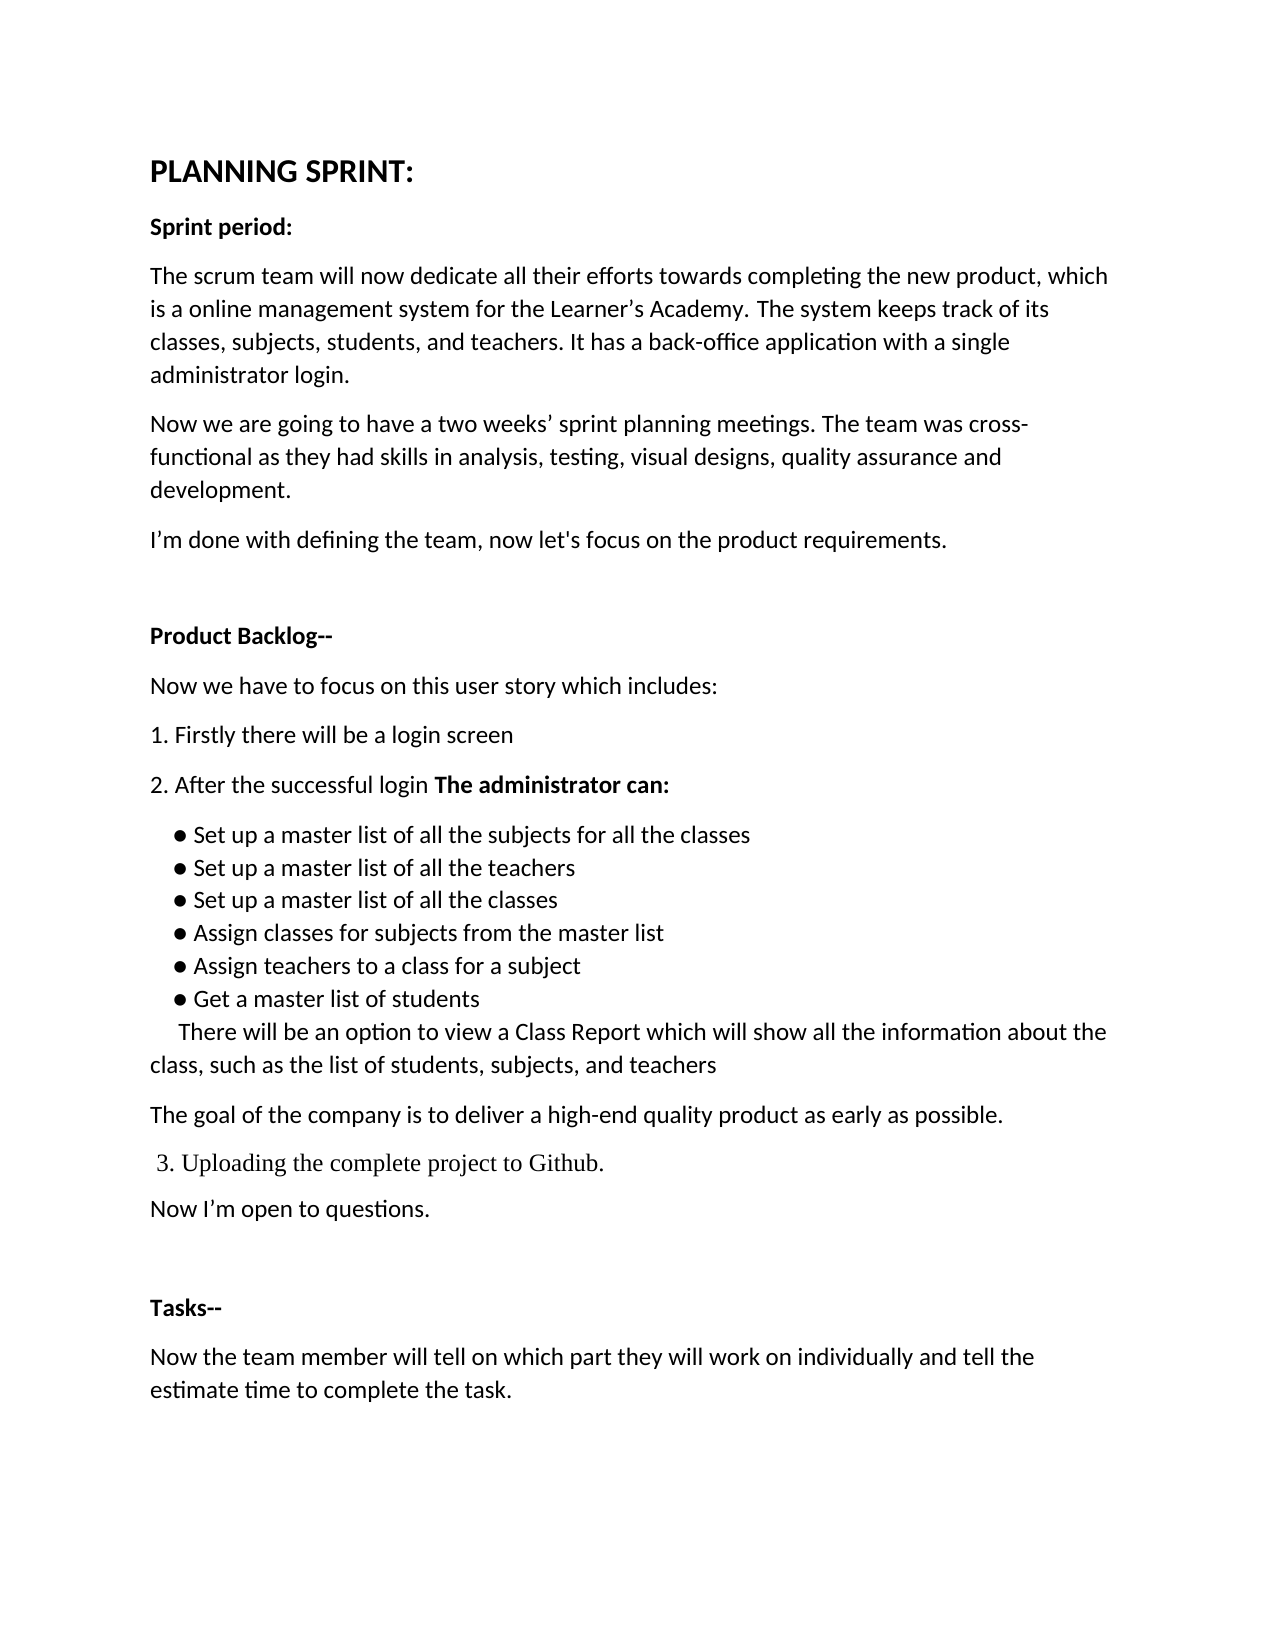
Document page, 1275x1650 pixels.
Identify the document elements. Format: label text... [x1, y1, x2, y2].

text Now we have to focus on this user story which includes: [150, 670, 1125, 701]
text Now the team member will tell on which part they will work on individually and tell the estimate time to complete the task. [150, 1341, 1125, 1405]
text I’m done with defining the team, now let's focus on the product requirements. [150, 524, 1125, 554]
text Now we are going to have a two weeks’ sprint planning meetings. The team was cross-functional as they had skills in analysis, testing, visual designs, quality assurance and development. [150, 408, 1125, 505]
text PLANNING SPRINT: [150, 150, 1125, 191]
text Tasks-- [150, 1292, 1125, 1322]
text 3. Uploading the complete project to Github. [150, 1148, 1125, 1177]
text 1. Firstly there will be a login screen [150, 719, 1125, 750]
text Product Backlog-- [150, 620, 1125, 651]
text The scrum team will now dedicate all their efforts towards completing the new product, which is a online management system for the Learner’s Academy. The system keeps track of its classes, subjects, students, and teachers. It has a back-office application with a single administrator login. [150, 260, 1125, 389]
text ● Set up a master list of all the subjects for all the classes ● Set up a master list of all the teachers ● Set up a master list of all the classes ● Assign classes for subjects from the master list ● Assign teachers to a class for a subject ● Get a master list of students There will be an option to view a Class Report which will show all the information about the class, such as the list of students, subjects, and teachers [150, 819, 1125, 1080]
text The goal of the company is to deliver a high-end quality product as early as possible. [150, 1099, 1125, 1129]
text 2. After the successful login The administrator can: [150, 769, 1125, 800]
text Now I’m open to questions. [150, 1193, 1125, 1223]
text Sprint period: [150, 211, 1125, 241]
